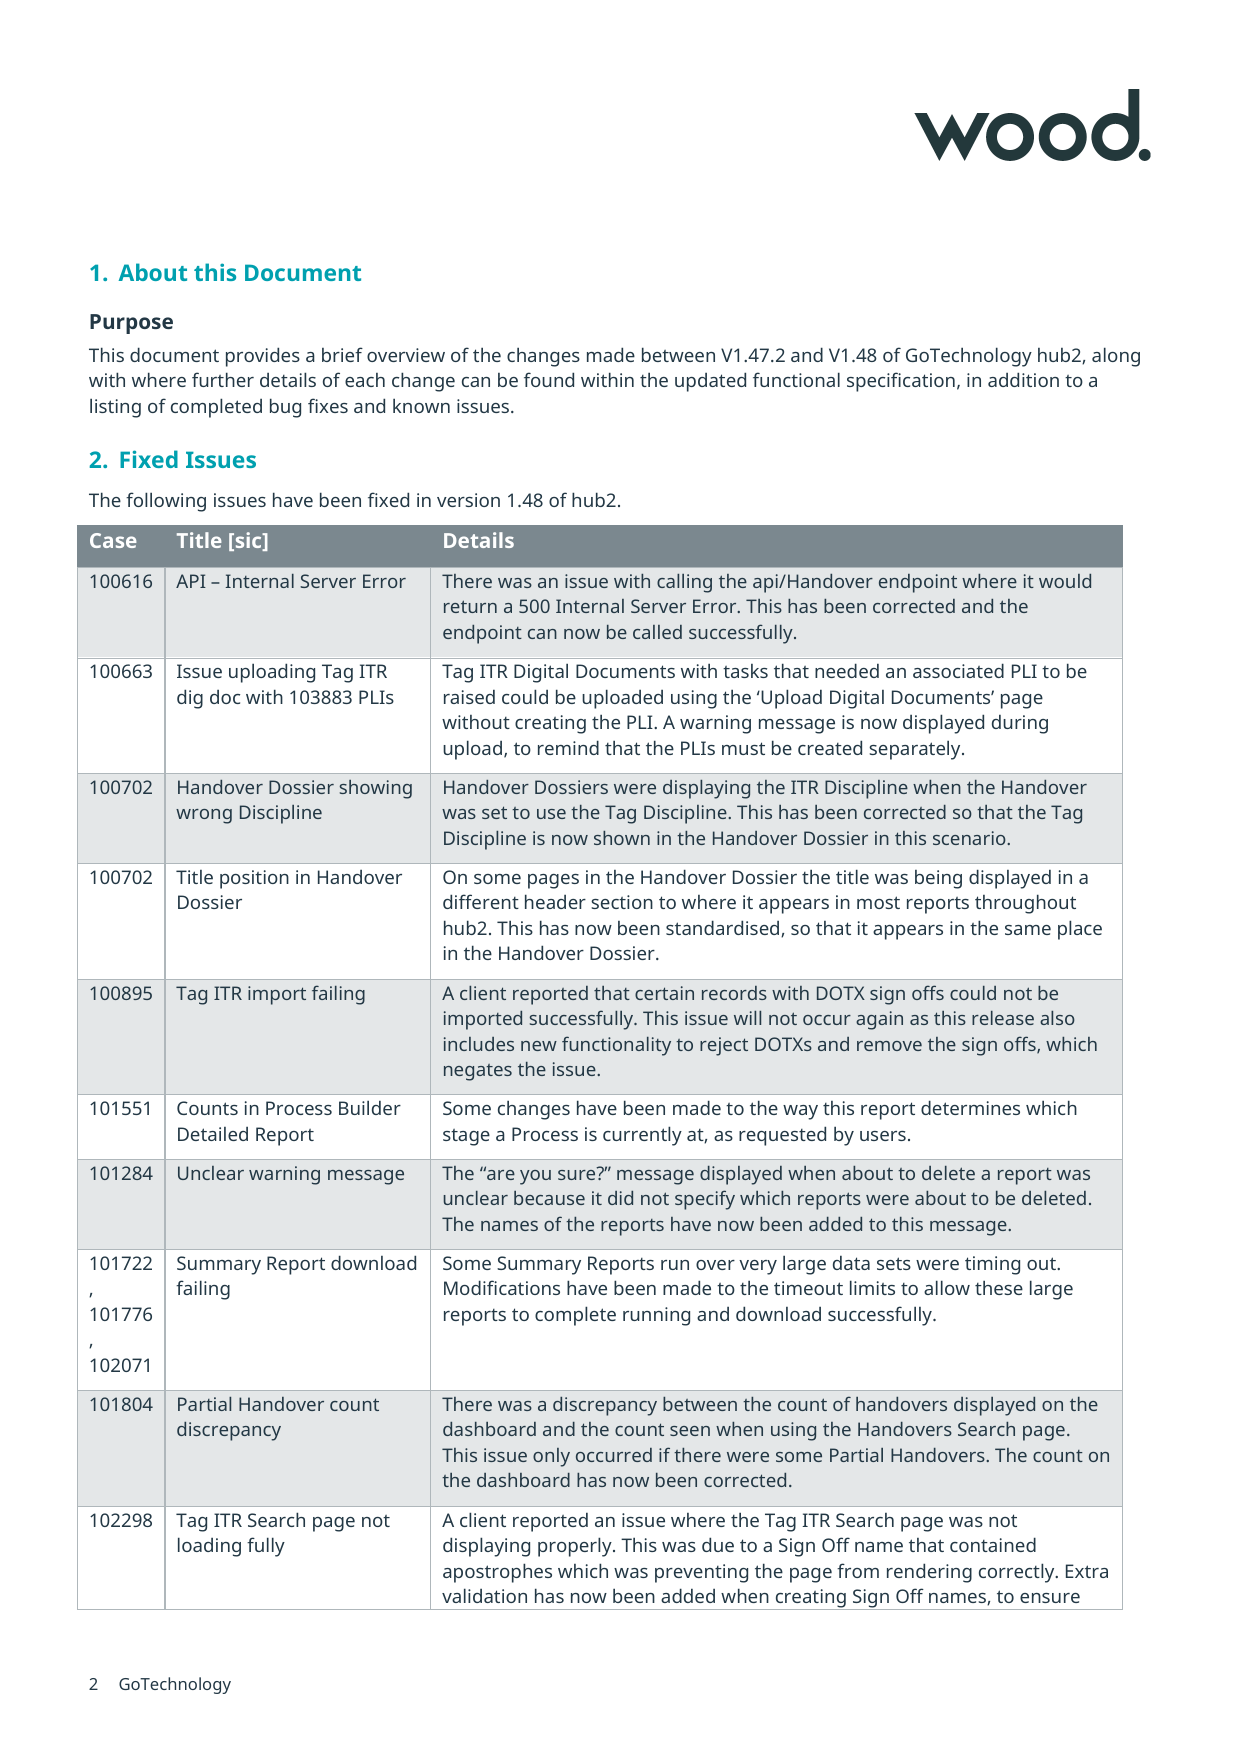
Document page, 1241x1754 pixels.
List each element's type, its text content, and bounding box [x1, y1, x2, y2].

table_cell 101722, 101776, 102071 [78, 1250, 164, 1390]
table_cell 102298 [78, 1507, 164, 1609]
table_cell API – Internal Server Error [166, 568, 430, 657]
table_cell Tag ITR Search page not loading fully [166, 1507, 430, 1609]
table_cell Tag ITR import failing [166, 980, 430, 1094]
picture [914, 0, 1238, 161]
table_cell 100895 [78, 980, 164, 1094]
text This document provides a brief overview of the changes made between V1.47.2 and V1.48 of GoTechnology hub2, along with where further details of each change can be found within the updated functional specification, in addition to a listing of completed bug fixes and known issues. [89, 342, 1152, 418]
table_cell There was a discrepancy between the count of handovers displayed on the dashboard and the count seen when using the Handovers Search page. This issue only occurred if there were some Partial Handovers. The count on the dashboard has now been corrected. [431, 1391, 1122, 1506]
table_cell There was an issue with calling the api/Handover endpoint where it would return a 500 Internal Server Error. This has been corrected and the endpoint can now be called successfully. [431, 568, 1122, 657]
table_cell 101551 [78, 1095, 164, 1159]
table_cell Handover Dossiers were displaying the ITR Discipline when the Handover was set to use the Tag Discipline. This has been corrected so that the Tag Discipline is now shown in the Handover Dossier in this scenario. [431, 774, 1122, 863]
table_cell 100702 [78, 864, 164, 979]
table_cell 100702 [78, 774, 164, 863]
table_header Details [431, 526, 1122, 567]
table_cell 100663 [78, 659, 164, 773]
table_cell 101804 [78, 1391, 164, 1506]
table_cell The “are you sure?” message displayed when about to delete a report was unclear because it did not specify which reports were about to be deleted. The names of the reports have now been added to this message. [431, 1160, 1122, 1249]
text About this Document [89, 257, 1152, 288]
text The following issues have been fixed in version 1.48 of hub2. [89, 487, 1152, 513]
table_header Case [78, 526, 164, 567]
table_cell On some pages in the Handover Dossier the title was being displayed in a different header section to where it appears in most reports throughout hub2. This has now been standardised, so that it appears in the same place in the Handover Dossier. [431, 864, 1122, 979]
table_cell Title position in Handover Dossier [166, 864, 430, 979]
table_cell Handover Dossier showing wrong Discipline [166, 774, 430, 863]
table_cell Counts in Process Builder Detailed Report [166, 1095, 430, 1159]
table_cell A client reported that certain records with DOTX sign offs could not be imported successfully. This issue will not occur again as this release also includes new functionality to reject DOTXs and remove the sign offs, which negates the issue. [431, 980, 1122, 1094]
table_header Title [sic] [166, 526, 430, 567]
subtitle Purpose [89, 307, 1152, 336]
table_cell 100616 [78, 568, 164, 657]
table_cell Unclear warning message [166, 1160, 430, 1249]
text Fixed Issues [89, 443, 1152, 475]
table_cell Partial Handover count discrepancy [166, 1391, 430, 1506]
table_cell 101284 [78, 1160, 164, 1249]
table_cell Issue uploading Tag ITR dig doc with 103883 PLIs [166, 659, 430, 773]
table_cell Summary Report download failing [166, 1250, 430, 1390]
table_cell Some changes have been made to the way this report determines which stage a Process is currently at, as requested by users. [431, 1095, 1122, 1159]
table_cell Tag ITR Digital Documents with tasks that needed an associated PLI to be raised could be uploaded using the ‘Upload Digital Documents’ page without creating the PLI. A warning message is now displayed during upload, to remind that the PLIs must be created separately. [431, 659, 1122, 773]
table_cell Some Summary Reports run over very large data sets were timing out. Modifications have been made to the timeout limits to allow these large reports to complete running and download successfully. [431, 1250, 1122, 1390]
